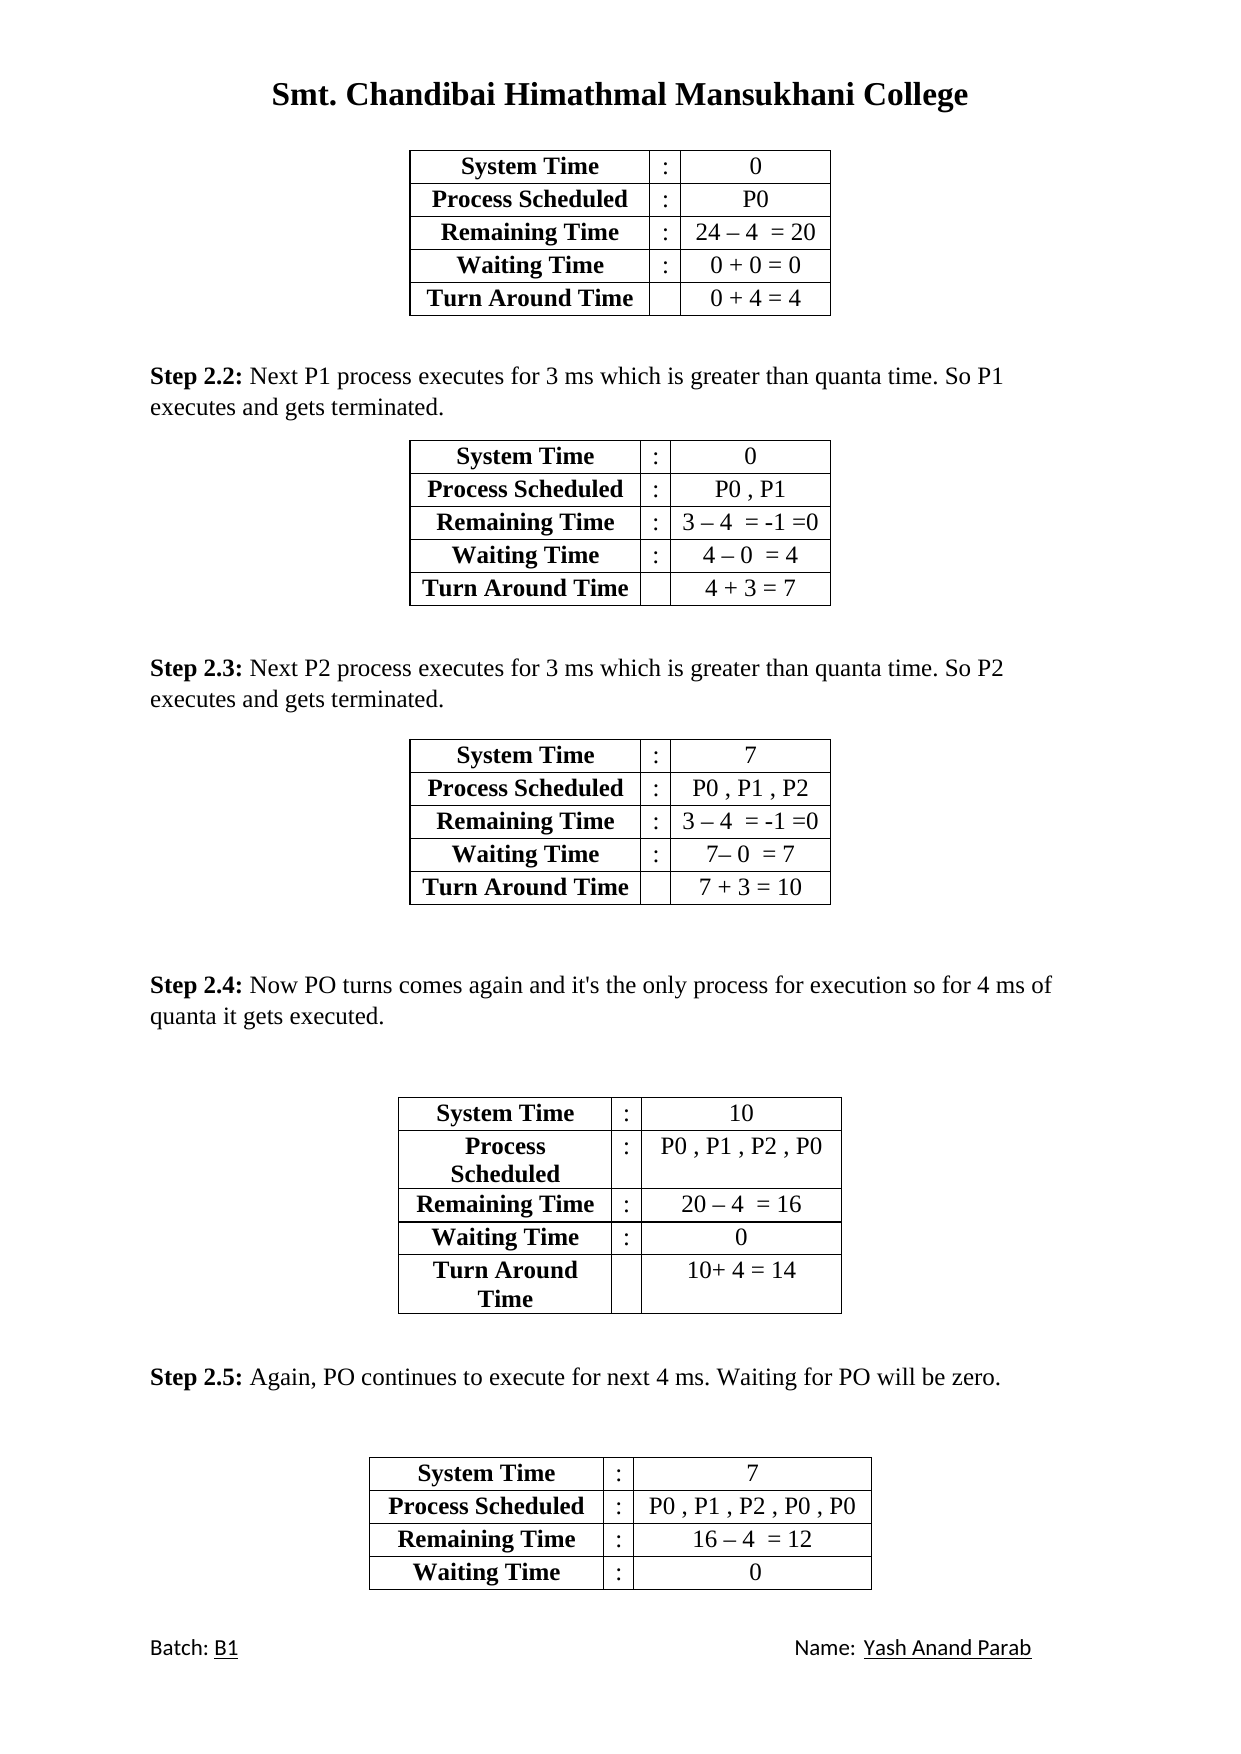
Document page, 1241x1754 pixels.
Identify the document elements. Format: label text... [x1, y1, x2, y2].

table_cell [641, 872, 670, 904]
table_header : [604, 1458, 633, 1490]
table_cell Waiting Time [411, 839, 640, 871]
table_cell Process Scheduled [411, 184, 649, 216]
table_cell Waiting Time [399, 1223, 611, 1254]
table_cell 20 – 4 = 16 [642, 1189, 841, 1221]
table_cell : [650, 184, 680, 216]
table_header System Time [399, 1098, 611, 1130]
table_cell 4 – 0 = 4 [671, 540, 830, 572]
table_cell : [650, 250, 680, 282]
table_cell : [641, 474, 670, 506]
text Step 2.2: Next P1 process executes for 3 ms which is greater than quanta time. So P1 executes and gets terminated. [150, 361, 1090, 421]
table_cell Turn Around Time [411, 283, 649, 315]
table_header System Time [411, 740, 640, 772]
table_cell : [641, 507, 670, 539]
table_cell Turn Around Time [399, 1255, 611, 1313]
table_cell P0 [681, 184, 830, 216]
table_cell : [604, 1524, 633, 1556]
text Step 2.3: Next P2 process executes for 3 ms which is greater than quanta time. So P2 executes and gets terminated. [150, 653, 1090, 713]
table_cell 24 – 4 = 20 [681, 217, 830, 249]
table_cell Process Scheduled [411, 474, 640, 506]
table_cell : [650, 217, 680, 249]
table_cell Process Scheduled [399, 1131, 611, 1188]
table_cell 3 – 4 = -1 =0 [671, 806, 830, 838]
table_cell Waiting Time [411, 250, 649, 282]
table_cell : [641, 806, 670, 838]
table_header 7 [671, 740, 830, 772]
text Step 2.4: Now PO turns comes again and it's the only process for execution so for 4 ms of quanta it gets executed. [150, 970, 1090, 1030]
table_header System Time [370, 1458, 603, 1490]
table_cell : [604, 1491, 633, 1523]
table_cell 0 [634, 1557, 871, 1589]
table_cell [650, 283, 680, 315]
table_cell 3 – 4 = -1 =0 [671, 507, 830, 539]
table_cell [612, 1255, 641, 1313]
table_cell Process Scheduled [370, 1491, 603, 1523]
text Step 2.5: Again, PO continues to execute for next 4 ms. Waiting for PO will be zero. [150, 1362, 1090, 1390]
table_cell Remaining Time [370, 1524, 603, 1556]
table_cell : [641, 540, 670, 572]
table_header System Time [411, 441, 640, 473]
table_header : [641, 441, 670, 473]
table_cell Remaining Time [411, 507, 640, 539]
table_cell : [641, 839, 670, 871]
table_cell [641, 573, 670, 605]
table_header 7 [634, 1458, 871, 1490]
table_cell Process Scheduled [411, 773, 640, 805]
table_cell 0 + 0 = 0 [681, 250, 830, 282]
table_header : [641, 740, 670, 772]
table_cell P0 , P1 , P2 , P0 , P0 [634, 1491, 871, 1523]
table_cell 10+ 4 = 14 [642, 1255, 841, 1313]
table_cell Waiting Time [370, 1557, 603, 1589]
table_cell Remaining Time [411, 806, 640, 838]
table_cell Remaining Time [399, 1189, 611, 1221]
table_cell 0 [642, 1223, 841, 1254]
table_cell : [604, 1557, 633, 1589]
table_cell Turn Around Time [411, 872, 640, 904]
table_header : [612, 1098, 641, 1130]
table_header : [650, 151, 680, 183]
table_cell Waiting Time [411, 540, 640, 572]
table_cell 4 + 3 = 7 [671, 573, 830, 605]
table_cell : [641, 773, 670, 805]
table_cell 0 + 4 = 4 [681, 283, 830, 315]
table_header 0 [681, 151, 830, 183]
table_cell Turn Around Time [411, 573, 640, 605]
table_header System Time [411, 151, 649, 183]
table_header 0 [671, 441, 830, 473]
table_cell 16 – 4 = 12 [634, 1524, 871, 1556]
table_cell : [612, 1223, 641, 1254]
table_cell Remaining Time [411, 217, 649, 249]
table_cell 7 + 3 = 10 [671, 872, 830, 904]
table_cell P0 , P1 , P2 , P0 [642, 1131, 841, 1188]
table_cell : [612, 1189, 641, 1221]
table_cell P0 , P1 , P2 [671, 773, 830, 805]
table_cell : [612, 1131, 641, 1188]
table_header 10 [642, 1098, 841, 1130]
table_cell 7– 0 = 7 [671, 839, 830, 871]
table_cell P0 , P1 [671, 474, 830, 506]
